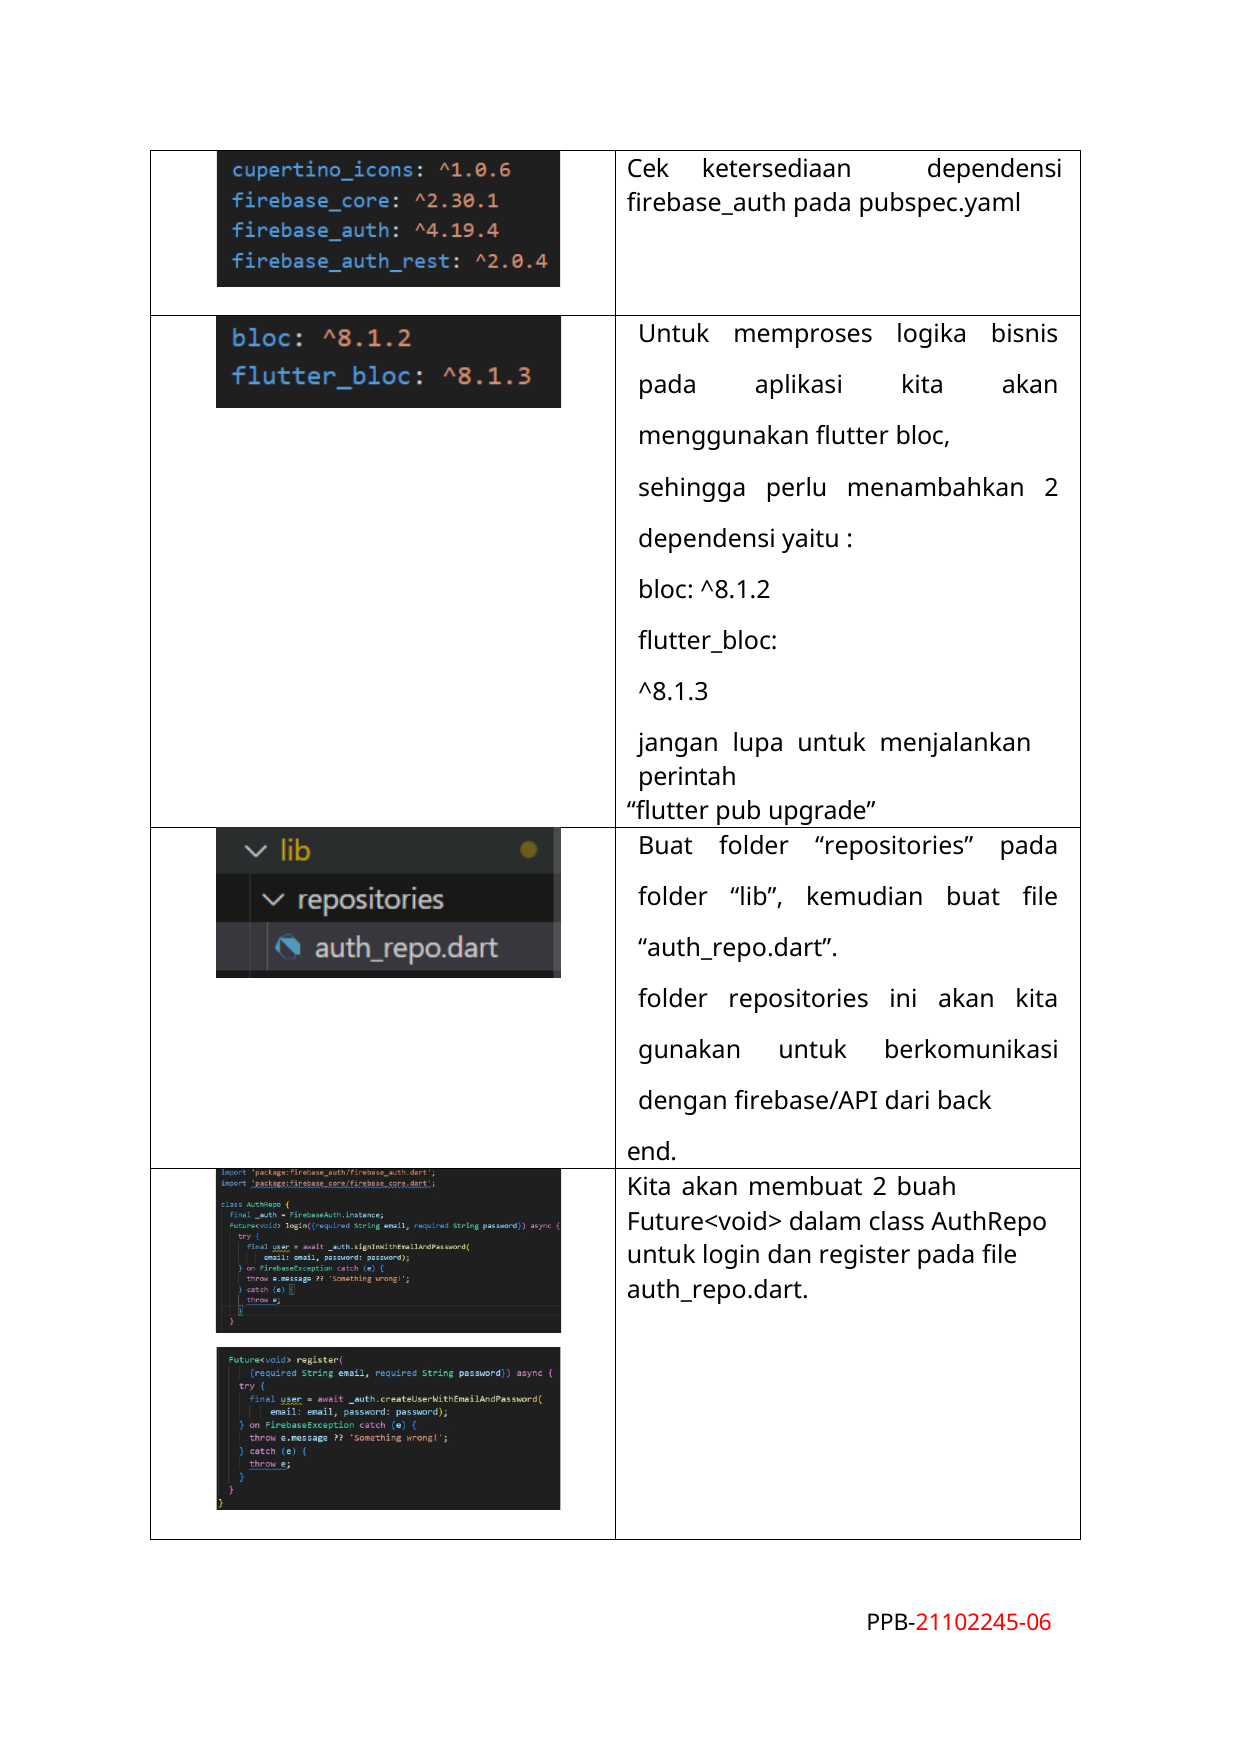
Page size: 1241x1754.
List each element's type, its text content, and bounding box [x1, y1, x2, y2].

table_cell Untuk memproses logika bisnis pada aplikasi kita akan menggunakan flutter bloc, sehingga perlu menambahkan 2 dependensi yaitu : bloc: ^8.1.2 flutter_bloc: ^8.1.3 jangan lupa untuk menjalankan perintah “flutter pub upgrade” [616, 316, 1080, 827]
table_cell [151, 316, 615, 827]
picture [216, 827, 561, 978]
table_cell Cek ketersediaan dependensi firebase_auth pada pubspec.yaml [616, 151, 1080, 315]
table_cell Kita akan membuat 2 buah Future<void> dalam class AuthRepo untuk login dan register pada file auth_repo.dart. [616, 1169, 1080, 1538]
picture [215, 1169, 562, 1333]
picture [216, 1347, 561, 1510]
picture [216, 316, 562, 408]
picture [216, 151, 561, 287]
table_cell [151, 828, 615, 1168]
table_cell [151, 1169, 615, 1538]
table_cell [151, 151, 615, 315]
table_cell Buat folder “repositories” pada folder “lib”, kemudian buat file “auth_repo.dart”. folder repositories ini akan kita gunakan untuk berkomunikasi dengan firebase/API dari back end. [616, 828, 1080, 1168]
